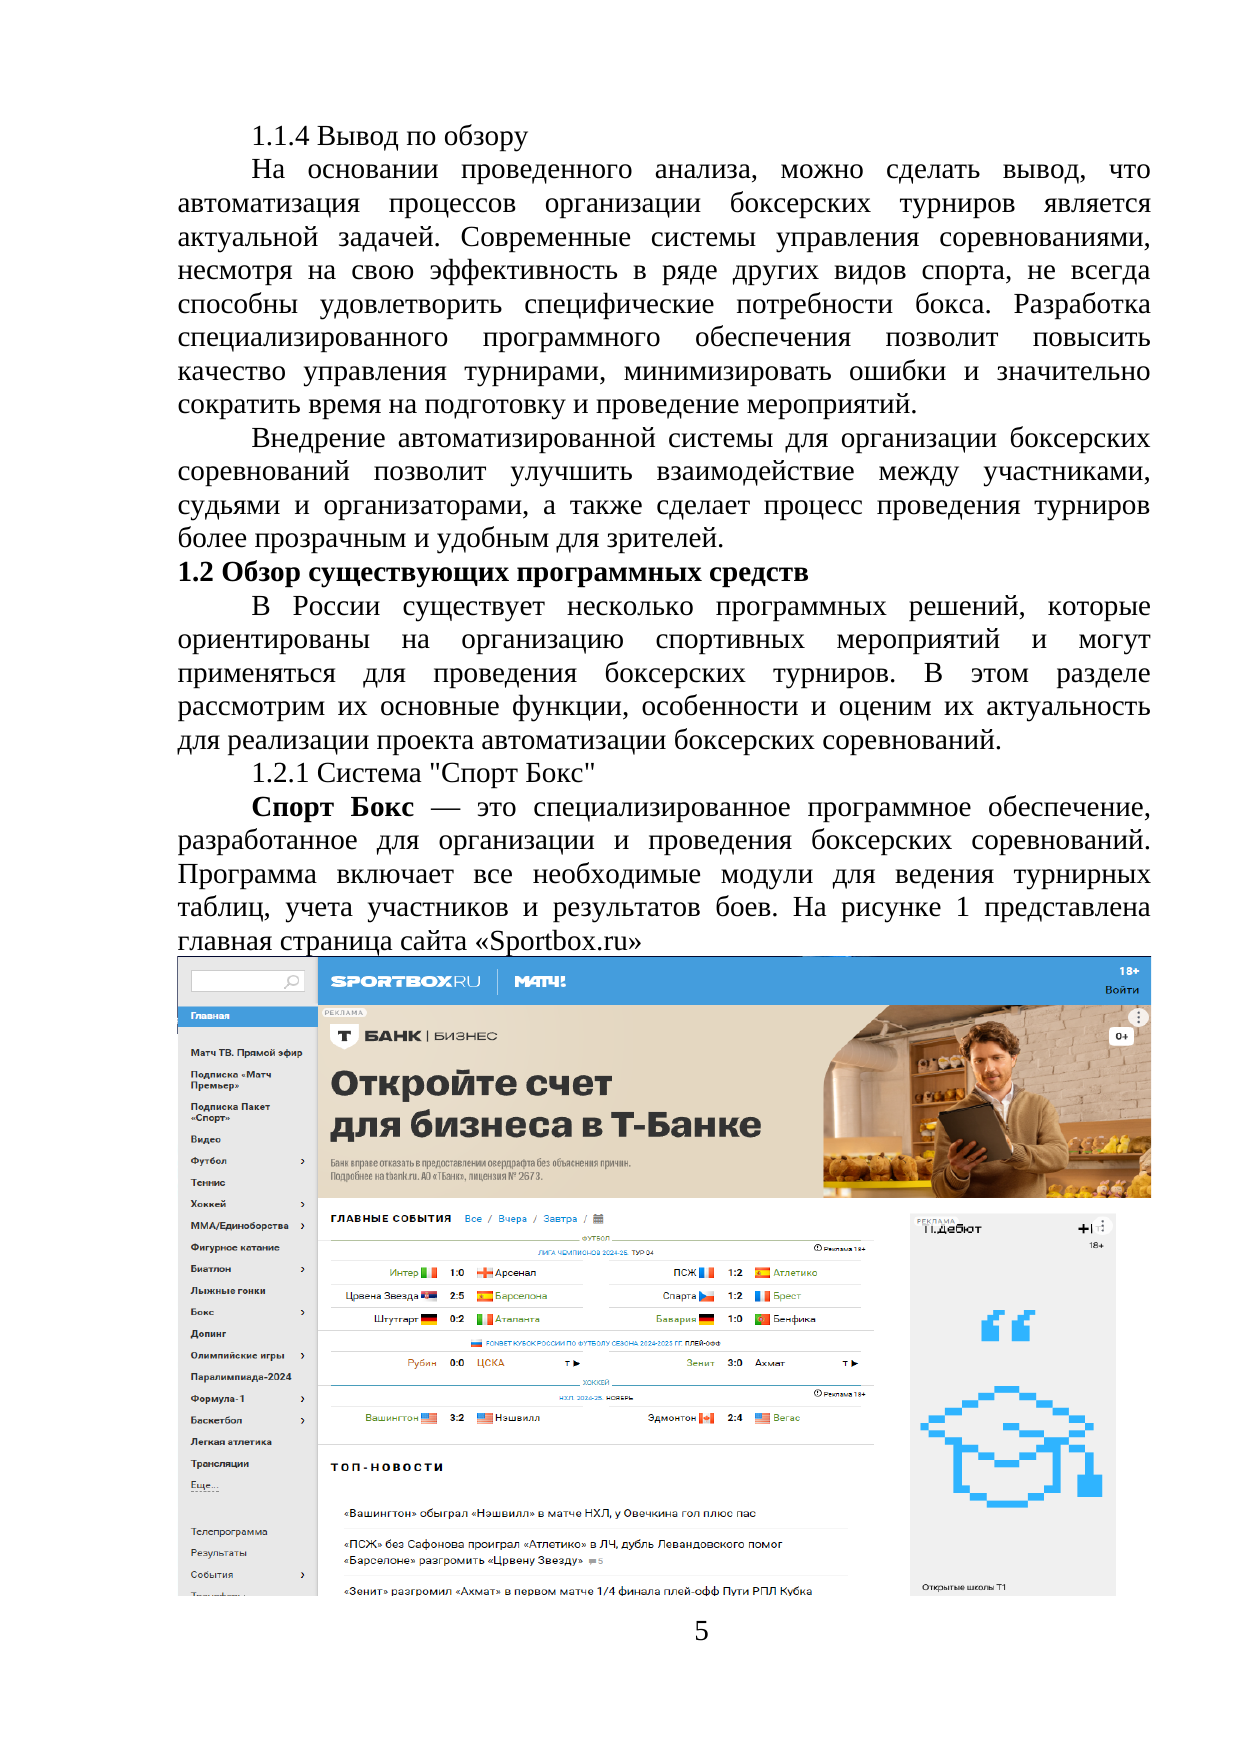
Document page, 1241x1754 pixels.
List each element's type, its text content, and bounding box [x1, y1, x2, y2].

subtitle 1.1.4 Вывод по обзору [177, 118, 1152, 152]
text Внедрение автоматизированной системы для организации боксерских соревнований позволит улучшить взаимодействие между участниками, судьями и организаторами, а также сделает процесс проведения турниров более прозрачным и удобным для зрителей. [177, 420, 1152, 554]
picture [177, 956, 1152, 1596]
text На основании проведенного анализа, можно сделать вывод, что автоматизация процессов организации боксерских турниров является актуальной задачей. Современные системы управления соревнованиями, несмотря на свою эффективность в ряде других видов спорта, не всегда способны удовлетворить специфические потребности бокса. Разработка специализированного программного обеспечения позволит повысить качество управления турнирами, минимизировать ошибки и значительно сократить время на подготовку и проведение мероприятий. [177, 152, 1152, 420]
subtitle 1.2.1 Система "Спорт Бокс" [177, 755, 1152, 789]
text Спорт Бокс — это специализированное программное обеспечение, разработанное для организации и проведения боксерских соревнований. Программа включает все необходимые модули для ведения турнирных таблиц, учета участников и результатов боев. На рисунке 1 представлена главная страница сайта «Sportbox.ru» [177, 789, 1152, 956]
subtitle 1.2 Обзор существующих программных средств [177, 554, 1152, 588]
text В России существует несколько программных решений, которые ориентированы на организацию спортивных мероприятий и могут применяться для проведения боксерских турниров. В этом разделе рассмотрим их основные функции, особенности и оценим их актуальность для реализации проекта автоматизации боксерских соревнований. [177, 588, 1152, 755]
